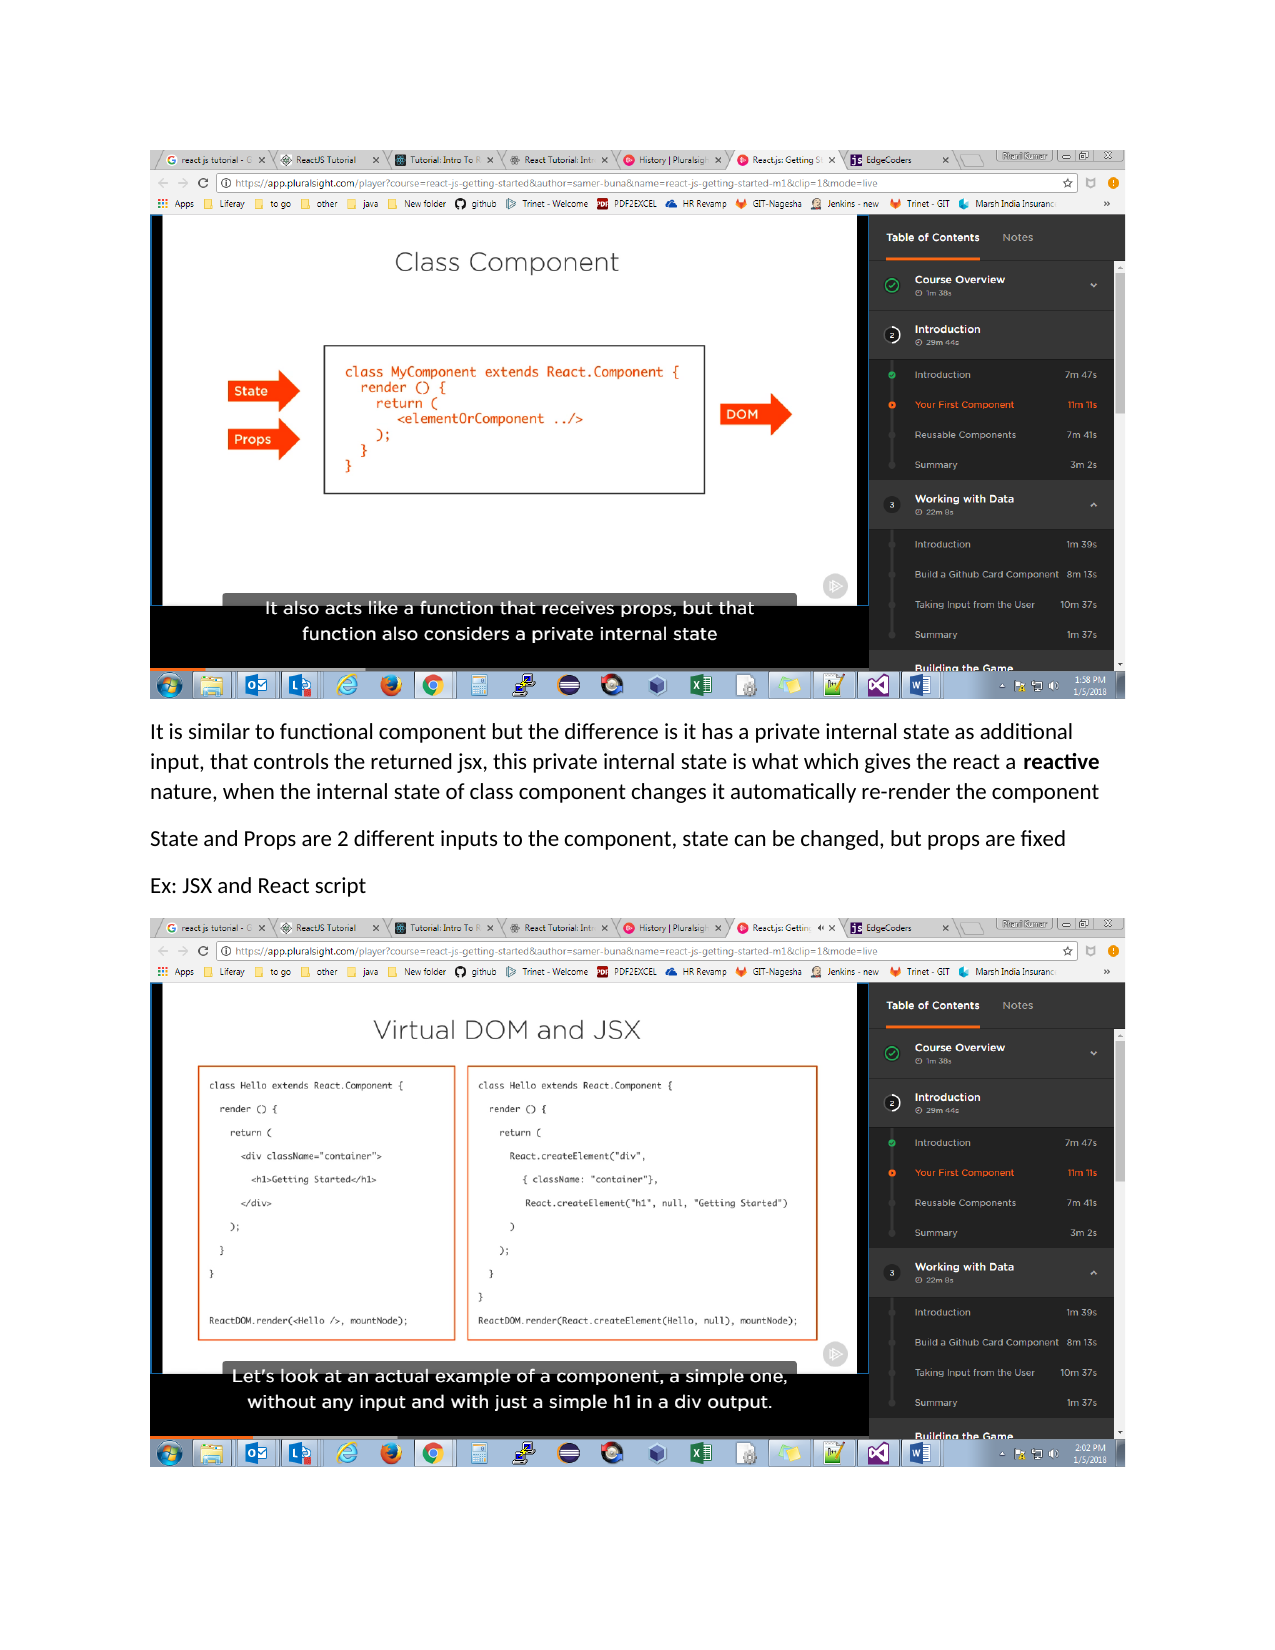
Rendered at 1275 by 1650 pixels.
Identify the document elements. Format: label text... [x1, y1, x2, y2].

text State and Props are 2 different inputs to the component, state can be changed, but props are fixed [150, 824, 1125, 852]
text Ex: JSX and React script [150, 871, 1125, 899]
picture [150, 150, 1125, 699]
text It is similar to functional component but the difference is it has a private internal state as additional input, that controls the returned jsx, this private internal state is what which gives the react a reactive nature, when the internal state of class component changes it automatically re-render the component [150, 717, 1125, 805]
picture [150, 918, 1125, 1467]
